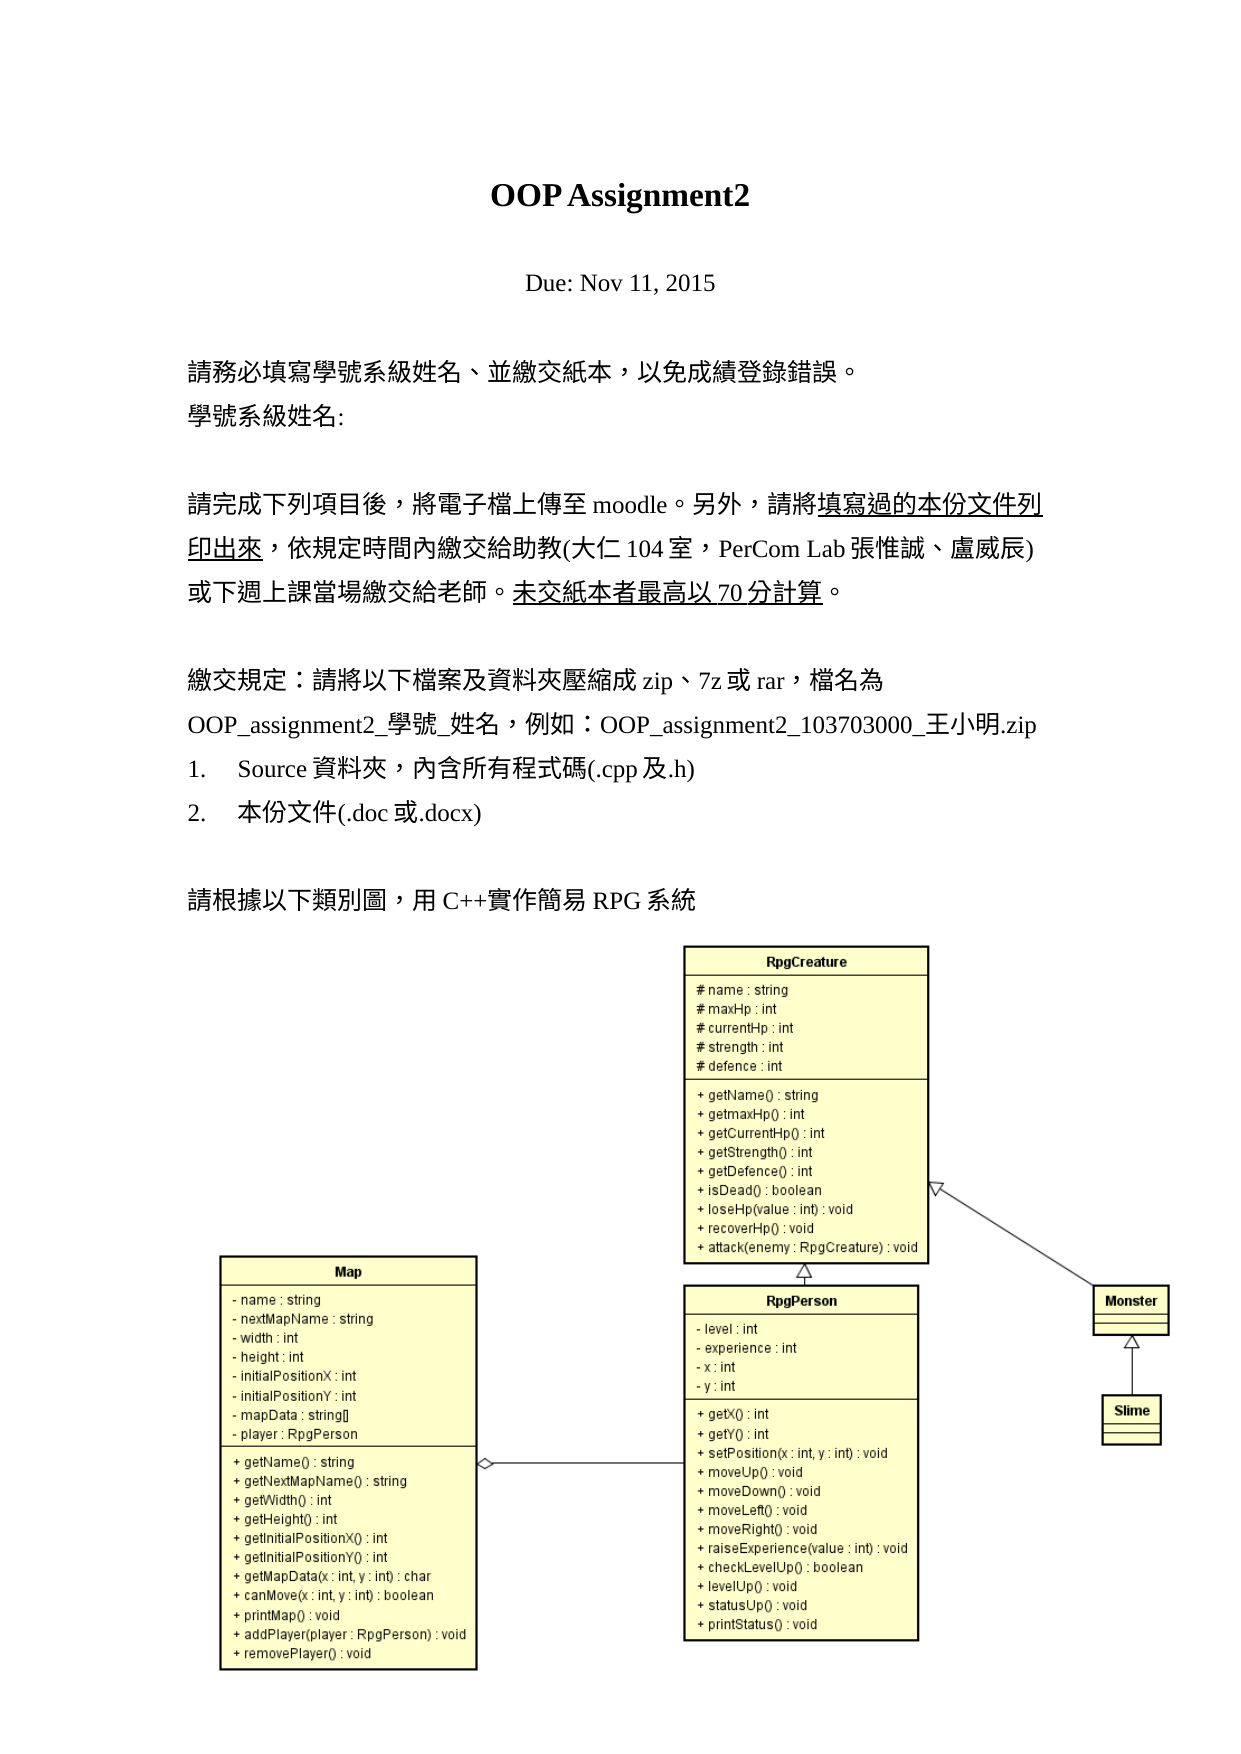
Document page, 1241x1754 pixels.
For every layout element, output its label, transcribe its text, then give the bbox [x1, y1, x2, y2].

list Source資料夾，內含所有程式碼(.cpp及.h) [187, 745, 1053, 789]
list 本份文件(.doc或.docx) [187, 789, 1053, 833]
text Due: Nov 11, 2015 [187, 260, 1053, 304]
text 請根據以下類別圖，用C++實作簡易RPG系統 [187, 877, 1053, 921]
text 繳交規定：請將以下檔案及資料夾壓縮成zip、7z或rar，檔名為OOP_assignment2_學號_姓名，例如：OOP_assignment2_103703000_王小明.zip [187, 657, 1053, 745]
text 學號系級姓名: [187, 392, 1053, 436]
text 請完成下列項目後，將電子檔上傳至moodle。另外，請將填寫過的本份文件列印出來，依規定時間內繳交給助教(大仁104室，PerCom Lab張惟誠、盧威辰)或下週上課當場繳交給老師。未交紙本者最高以70分計算。 [187, 480, 1053, 613]
text OOP Assignment2 [187, 172, 1053, 260]
picture [187, 922, 1172, 1684]
text 請務必填寫學號系級姓名、並繳交紙本，以免成績登錄錯誤。 [187, 348, 1053, 392]
